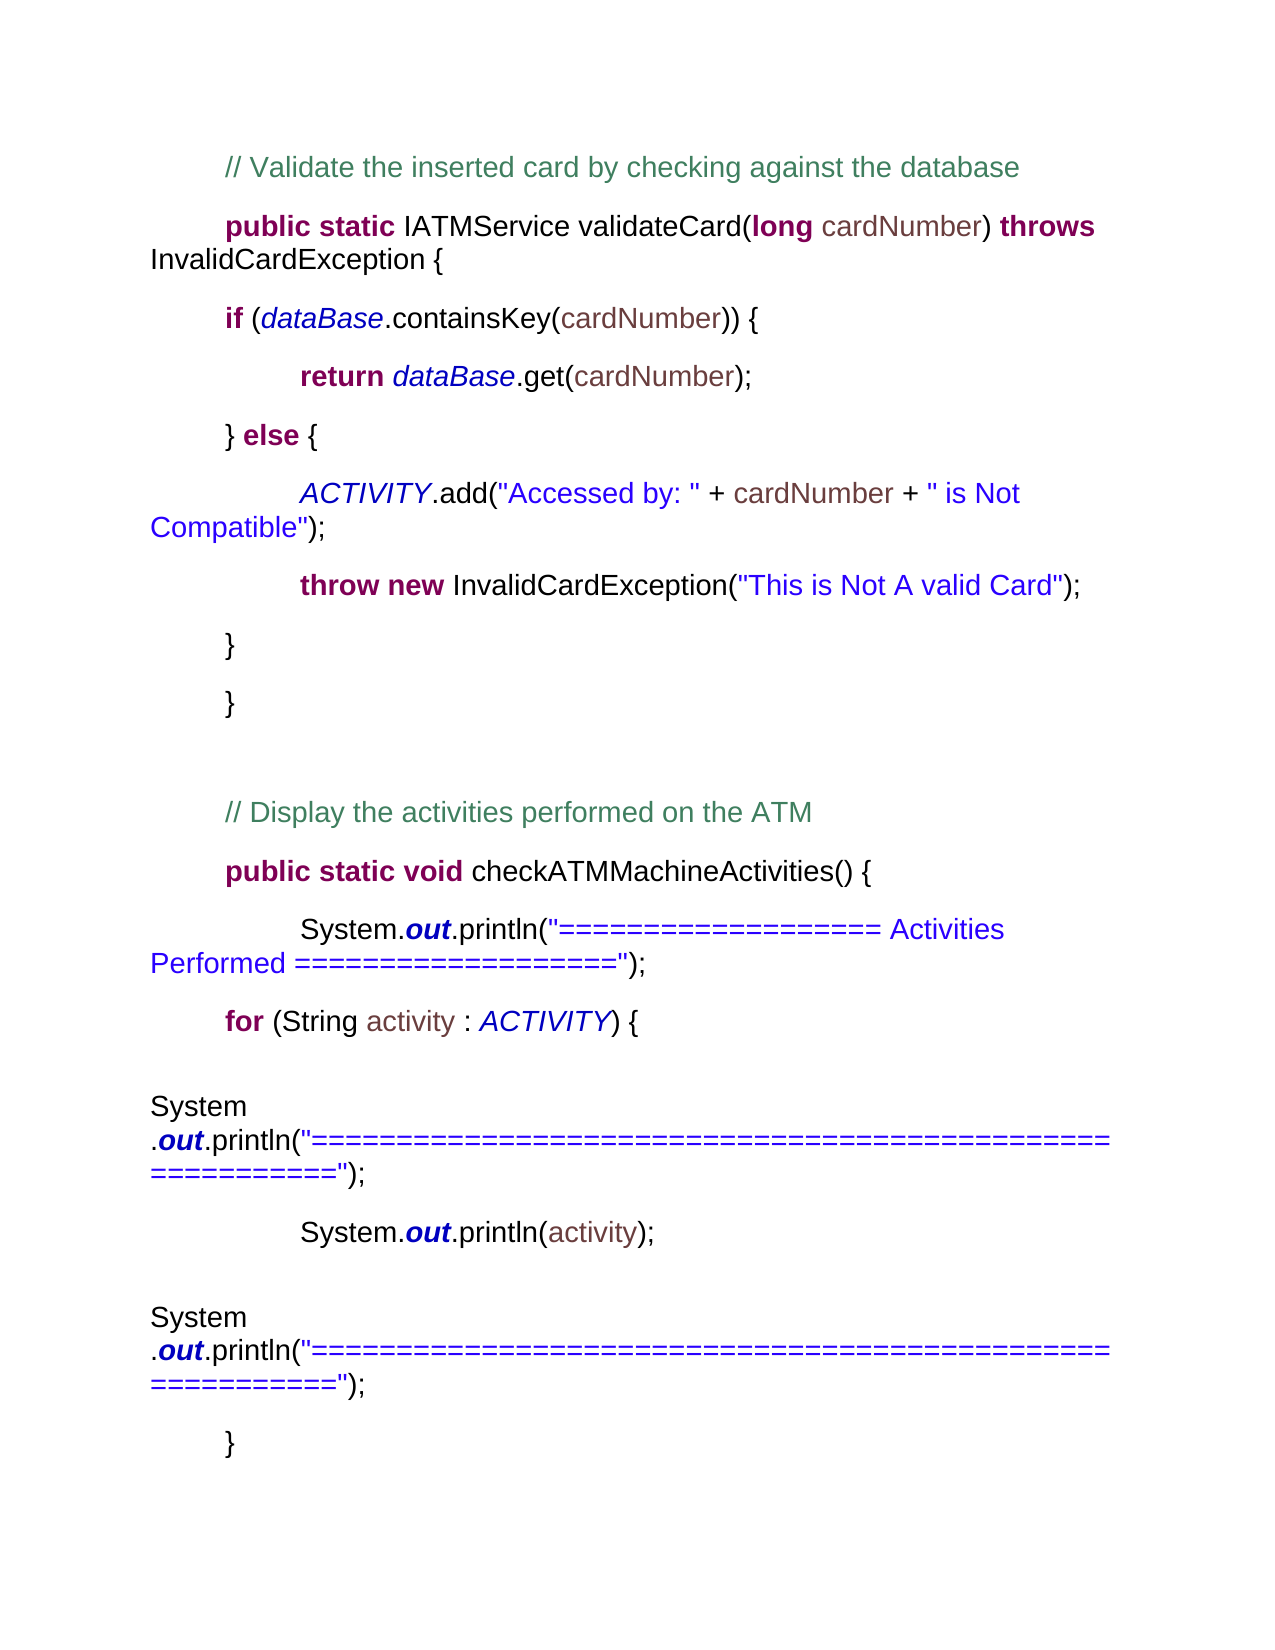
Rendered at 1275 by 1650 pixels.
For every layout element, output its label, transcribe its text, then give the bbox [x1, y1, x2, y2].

text // Validate the inserted card by checking against the database [150, 150, 1125, 183]
text } else { [150, 418, 1125, 451]
text // Display the activities performed on the ATM [150, 795, 1125, 829]
text System.out.println("=========================================================="); [150, 1063, 1125, 1190]
text throw new InvalidCardException("This is Not A valid Card"); [150, 568, 1125, 602]
text } [150, 685, 1125, 719]
text } [150, 1426, 1125, 1459]
text public static void checkATMMachineActivities() { [150, 854, 1125, 887]
text System.out.println(activity); [150, 1215, 1125, 1248]
text } [150, 627, 1125, 660]
text ACTIVITY.add("Accessed by: " + cardNumber + " is Not Compatible"); [150, 476, 1125, 543]
text System.out.println("=========================================================="); [150, 1273, 1125, 1401]
text if (dataBase.containsKey(cardNumber)) { [150, 301, 1125, 334]
text for (String activity : ACTIVITY) { [150, 1004, 1125, 1038]
text public static IATMService validateCard(long cardNumber) throws InvalidCardException { [150, 208, 1125, 276]
text return dataBase.get(cardNumber); [150, 359, 1125, 393]
text System.out.println("=================== Activities Performed ==================="); [150, 912, 1125, 979]
